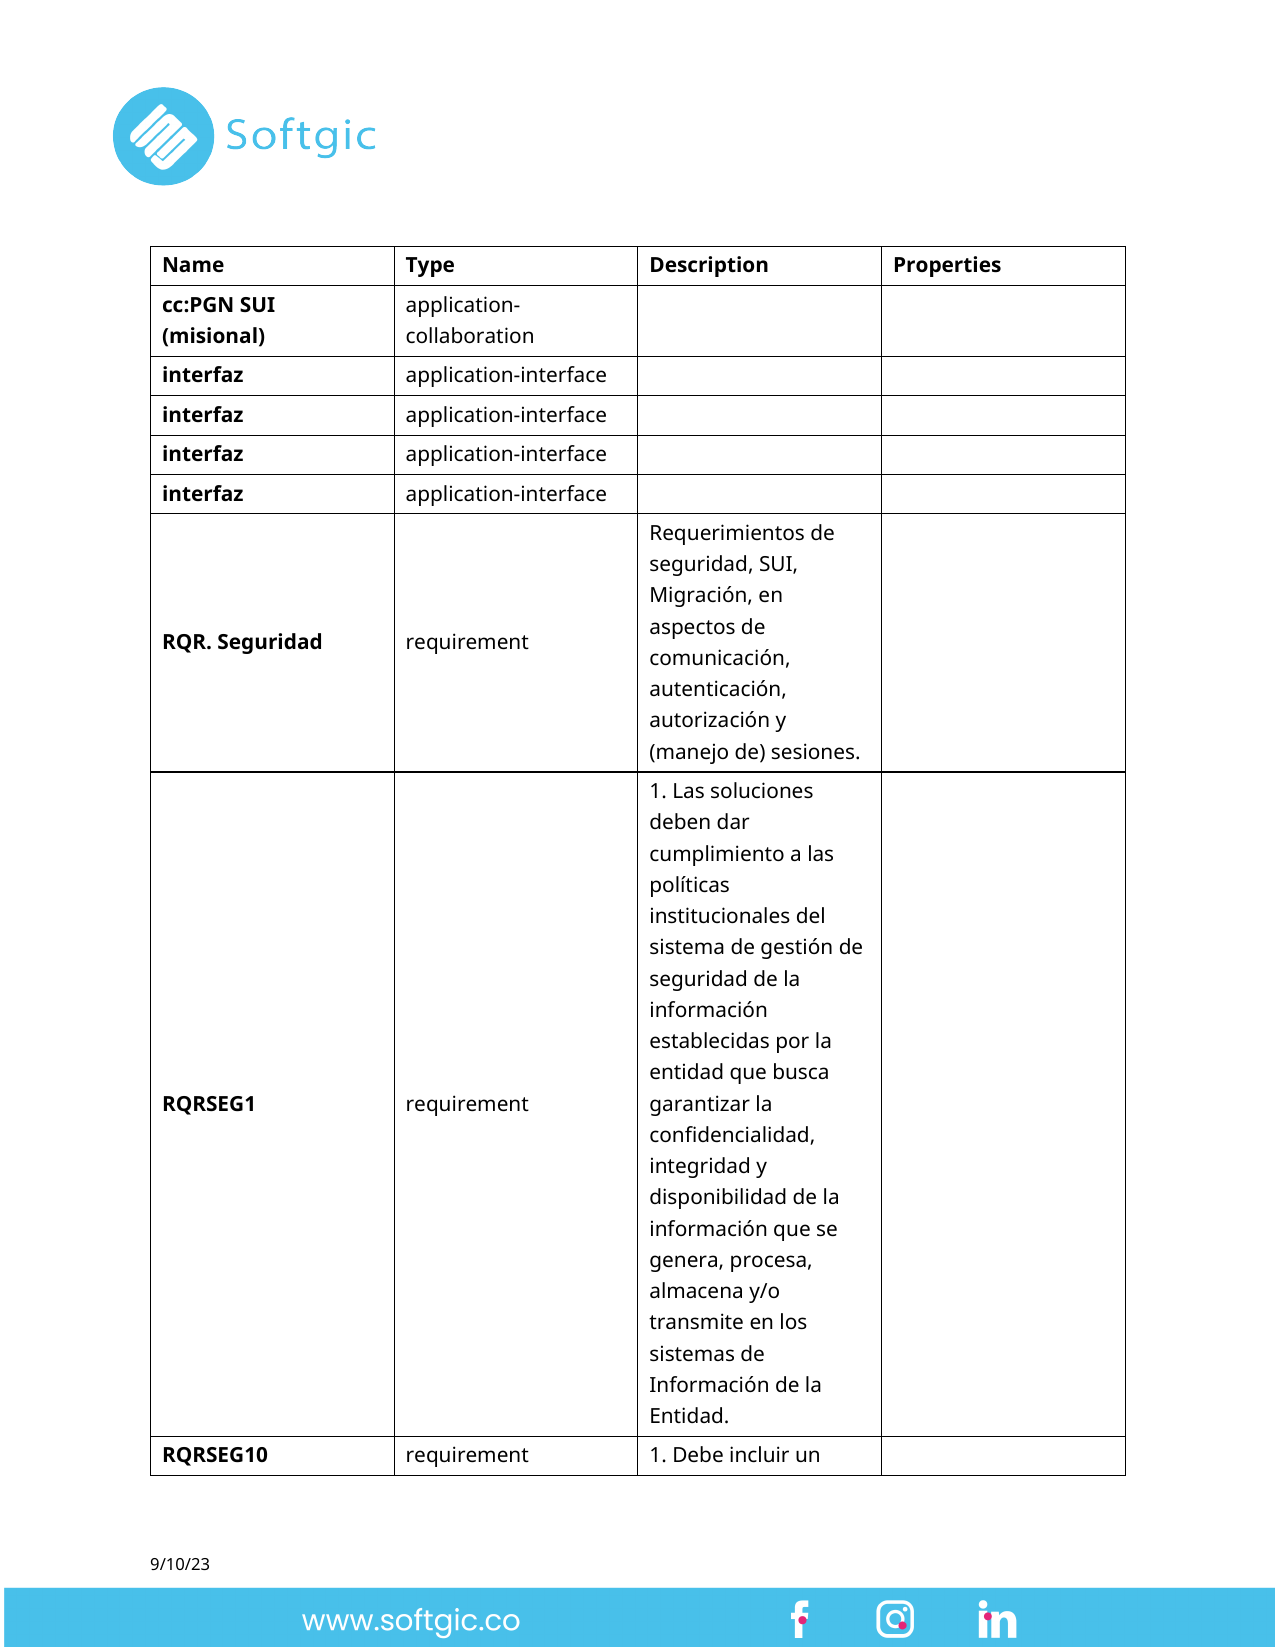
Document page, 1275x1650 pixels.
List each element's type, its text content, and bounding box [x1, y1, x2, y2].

table_cell [882, 396, 1125, 434]
table_cell interfaz [151, 396, 394, 434]
table_cell [882, 475, 1125, 513]
picture [4, 0, 1275, 1647]
table_cell 1. Las soluciones deben dar cumplimiento a las políticas institucionales del sistema de gestión de seguridad de la información establecidas por la entidad que busca garantizar la confidencialidad, integridad y disponibilidad de la información que se genera, procesa, almacena y/o transmite en los sistemas de Información de la Entidad. [638, 773, 881, 1436]
table_cell Requerimientos de seguridad, SUI, Migración, en aspectos de comunicación, autenticación, autorización y (manejo de) sesiones. [638, 514, 881, 771]
table_cell [638, 396, 881, 434]
table_cell requirement [395, 773, 637, 1436]
table_cell interfaz [151, 436, 394, 474]
table_cell interfaz [151, 475, 394, 513]
table_cell application-interface [395, 396, 637, 434]
table_header Type [395, 247, 637, 285]
table_header Properties [882, 247, 1125, 285]
table_cell [638, 286, 881, 356]
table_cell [638, 1437, 881, 1475]
table_cell cc:PGN SUI (misional) [151, 286, 394, 356]
table_cell application-interface [395, 436, 637, 474]
table_cell application-collaboration [395, 286, 637, 356]
table_header Name [151, 247, 394, 285]
table_cell [882, 514, 1125, 771]
table_cell [882, 286, 1125, 356]
table_cell application-interface [395, 475, 637, 513]
table_cell RQR. Seguridad [151, 514, 394, 771]
table_cell requirement [395, 514, 637, 771]
table_cell requirement [395, 1437, 637, 1475]
table_cell [638, 357, 881, 395]
table_cell RQRSEG10 [151, 1437, 394, 1475]
table_cell [882, 436, 1125, 474]
table_cell application-interface [395, 357, 637, 395]
table_cell [882, 357, 1125, 395]
table_cell [882, 1437, 1125, 1475]
table_cell RQRSEG1 [151, 773, 394, 1436]
table_cell [882, 773, 1125, 1436]
table_cell [638, 436, 881, 474]
table_cell [638, 475, 881, 513]
table_header Description [638, 247, 881, 285]
table_cell interfaz [151, 357, 394, 395]
